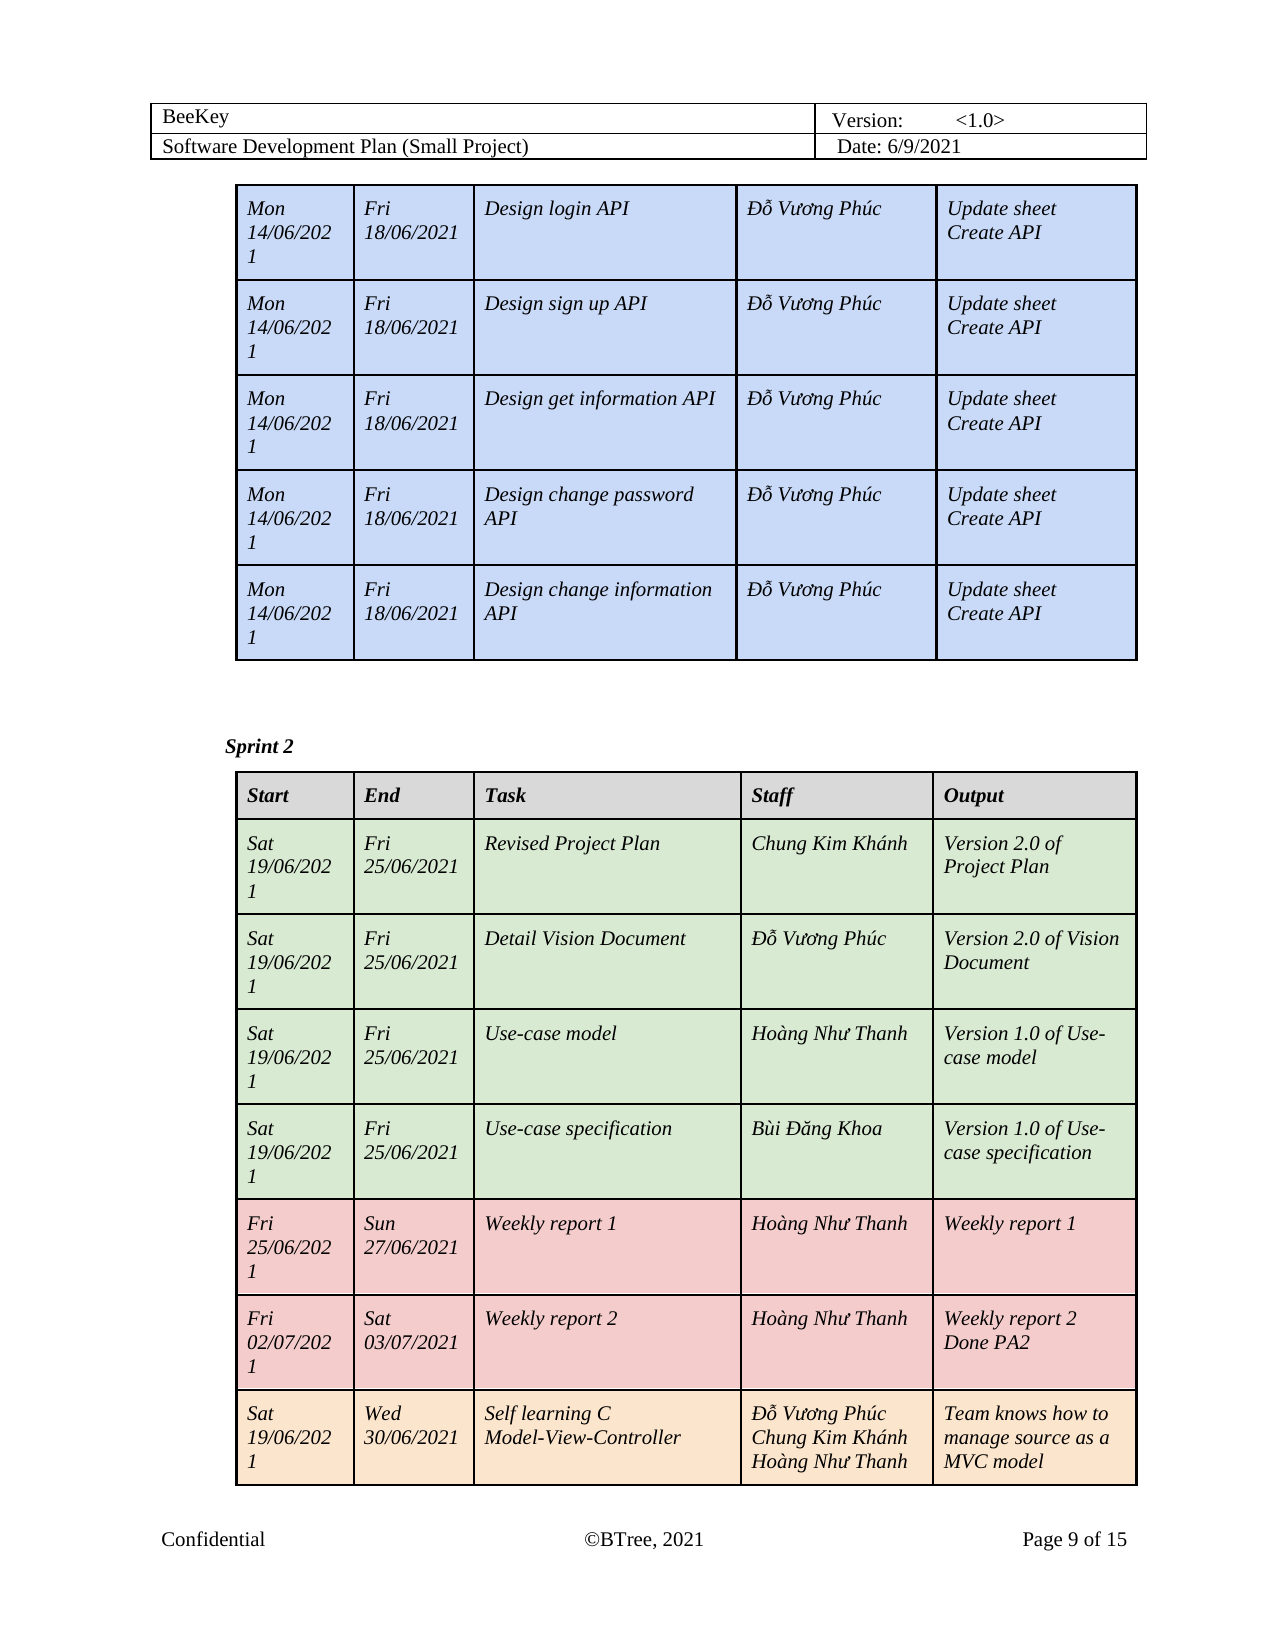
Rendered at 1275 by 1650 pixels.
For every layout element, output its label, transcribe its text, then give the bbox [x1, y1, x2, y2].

table_header Output [934, 773, 1135, 818]
table_header Staff [742, 773, 932, 818]
table_cell Update sheet Create API [938, 471, 1135, 564]
table_cell Fri 18/06/2021 [355, 566, 473, 659]
table_cell Version 1.0 of Use-case specification [934, 1105, 1135, 1198]
table_cell Fri 25/06/2021 [238, 1200, 353, 1293]
table_cell Fri 02/07/2021 [238, 1296, 353, 1388]
table_cell Fri 25/06/2021 [355, 1105, 473, 1198]
table_cell Update sheet Create API [938, 376, 1135, 469]
table_cell Mon 14/06/2021 [238, 186, 353, 279]
table_header End [355, 773, 473, 818]
table_cell Bùi Đăng Khoa [742, 1105, 932, 1198]
table_cell Update sheet Create API [938, 186, 1135, 279]
table_cell Detail Vision Document [475, 915, 740, 1008]
table_cell Đỗ Vương Phúc [742, 915, 932, 1008]
table_header Task [475, 773, 740, 818]
table_cell Sat 19/06/2021 [238, 1391, 353, 1484]
table_cell Fri 25/06/2021 [355, 1010, 473, 1103]
table_cell Sat 19/06/2021 [238, 820, 353, 913]
table_cell Fri 18/06/2021 [355, 281, 473, 374]
table_cell Fri 25/06/2021 [355, 915, 473, 1008]
table_cell Use-case model [475, 1010, 740, 1103]
table_cell Design change password API [475, 471, 735, 564]
table_cell Update sheet Create API [938, 566, 1135, 659]
table_cell Sun 27/06/2021 [355, 1200, 473, 1293]
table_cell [475, 1391, 740, 1484]
table_cell Version 1.0 of Use-case model [934, 1010, 1135, 1103]
table_cell Fri 18/06/2021 [355, 471, 473, 564]
table_cell Hoàng Như Thanh [742, 1296, 932, 1388]
table_cell Design change information API [475, 566, 735, 659]
table_cell Wed 30/06/2021 [355, 1391, 473, 1484]
table_cell Mon 14/06/2021 [238, 566, 353, 659]
table_cell Đỗ Vương Phúc [738, 471, 935, 564]
table_cell Sat 19/06/2021 [238, 915, 353, 1008]
table_cell Sat 19/06/2021 [238, 1105, 353, 1198]
table_cell Update sheet Create API [938, 281, 1135, 374]
table_cell Đỗ Vương Phúc [738, 566, 935, 659]
table_cell Fri 25/06/2021 [355, 820, 473, 913]
table_cell Mon 14/06/2021 [238, 376, 353, 469]
table_cell Design login API [475, 186, 735, 279]
table_cell Hoàng Như Thanh [742, 1010, 932, 1103]
text Sprint 2 [225, 734, 1125, 758]
table_cell Version 2.0 of Vision Document [934, 915, 1135, 1008]
table_cell Fri 18/06/2021 [355, 376, 473, 469]
table_cell Weekly report 2 Done PA2 [934, 1296, 1135, 1388]
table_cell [934, 1391, 1135, 1484]
table_cell Design get information API [475, 376, 735, 469]
table_cell Đỗ Vương Phúc [738, 376, 935, 469]
table_cell Đỗ Vương Phúc [738, 281, 935, 374]
table_cell Mon 14/06/2021 [238, 471, 353, 564]
table_cell Mon 14/06/2021 [238, 281, 353, 374]
table_cell Weekly report 1 [934, 1200, 1135, 1293]
table_cell Sat 03/07/2021 [355, 1296, 473, 1388]
table_header Start [238, 773, 353, 818]
table_cell Chung Kim Khánh [742, 820, 932, 913]
table_cell Fri 18/06/2021 [355, 186, 473, 279]
table_cell Revised Project Plan [475, 820, 740, 913]
table_cell Version 2.0 of Project Plan [934, 820, 1135, 913]
table_cell Weekly report 1 [475, 1200, 740, 1293]
table_cell Use-case specification [475, 1105, 740, 1198]
table_cell Đỗ Vương Phúc [738, 186, 935, 279]
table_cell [742, 1391, 932, 1484]
table_cell Design sign up API [475, 281, 735, 374]
table_cell Weekly report 2 [475, 1296, 740, 1388]
table_cell Sat 19/06/2021 [238, 1010, 353, 1103]
table_cell Hoàng Như Thanh [742, 1200, 932, 1293]
